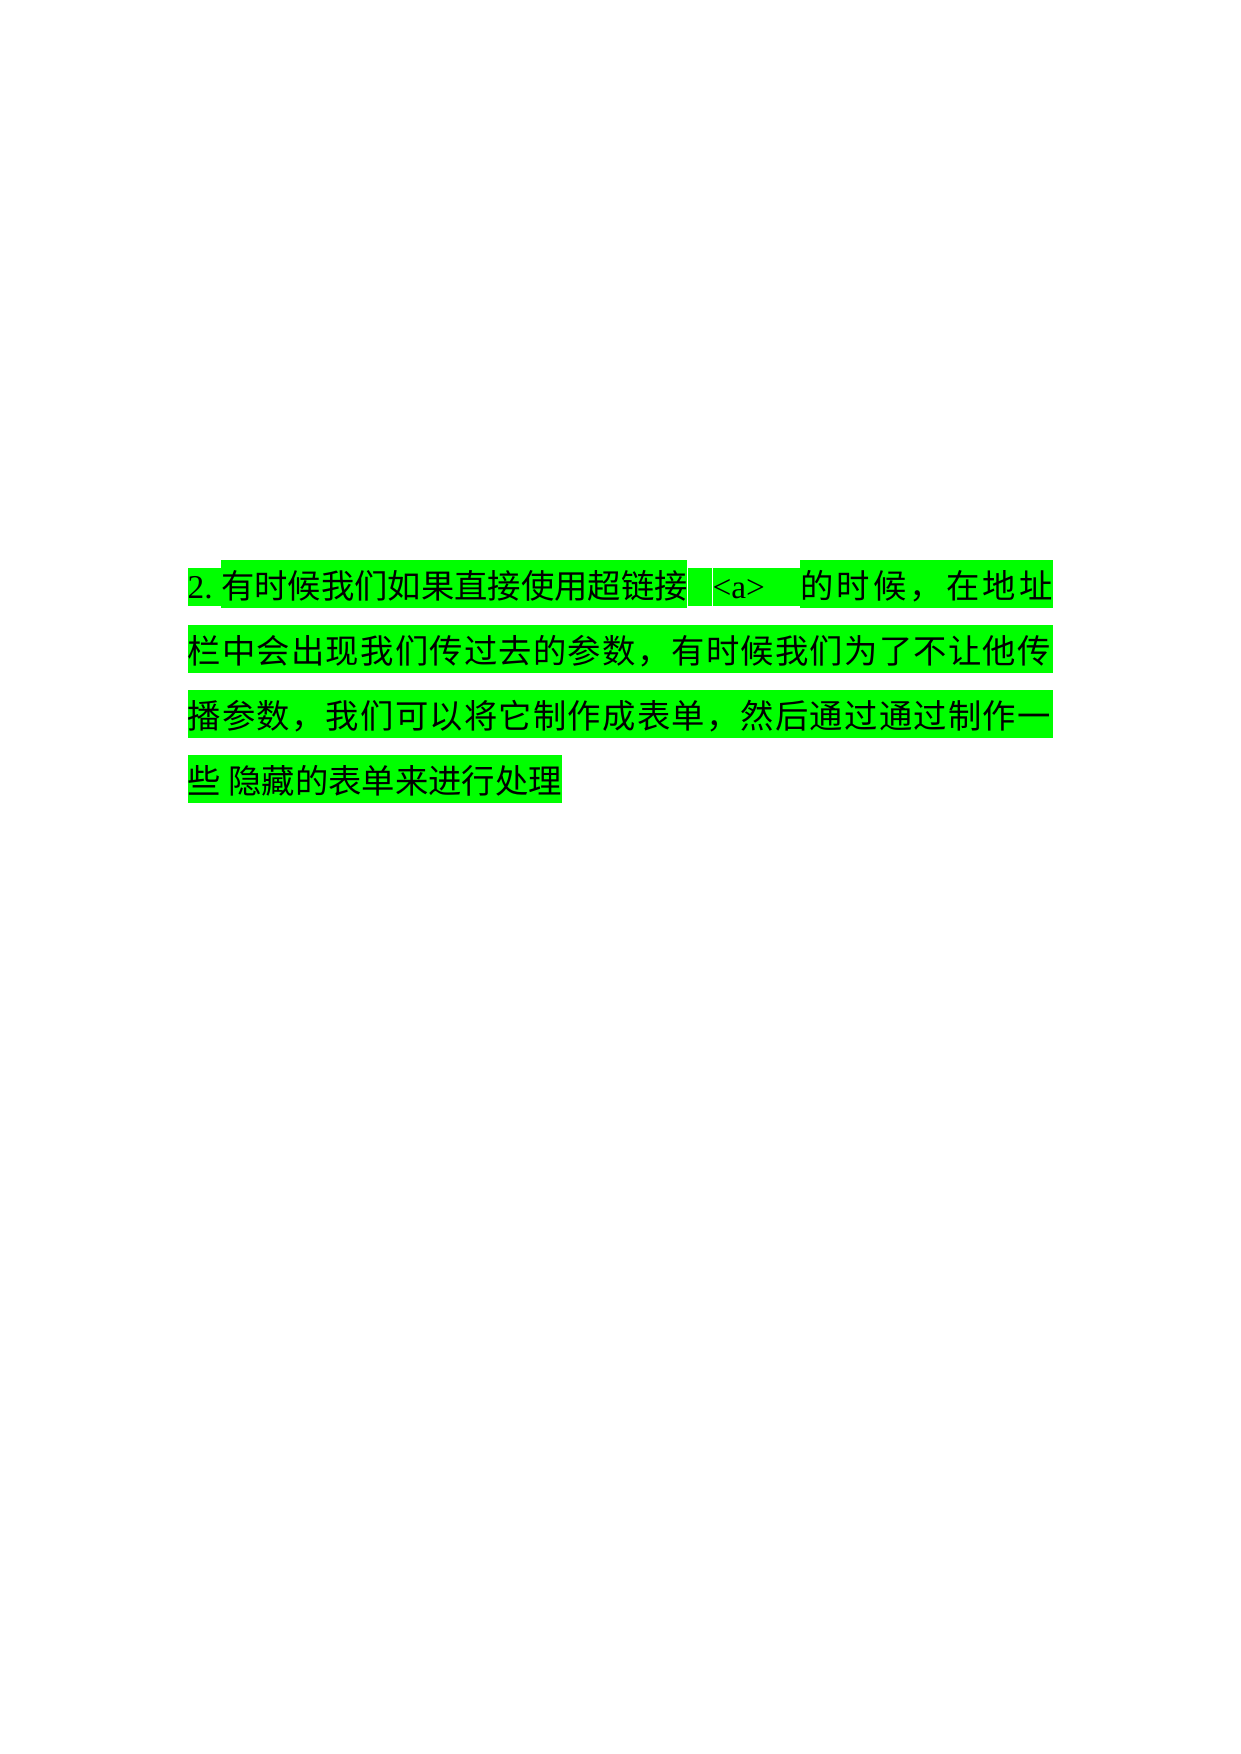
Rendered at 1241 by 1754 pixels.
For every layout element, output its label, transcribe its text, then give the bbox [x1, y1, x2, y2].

text 2. 有时候我们如果直接使用超链接 <a> 的时候，在地址栏中会出现我们传过去的参数，有时候我们为了不让他传播参数，我们可以将它制作成表单，然后通过通过制作一些 隐藏的表单来进行处理 [187, 552, 1053, 812]
